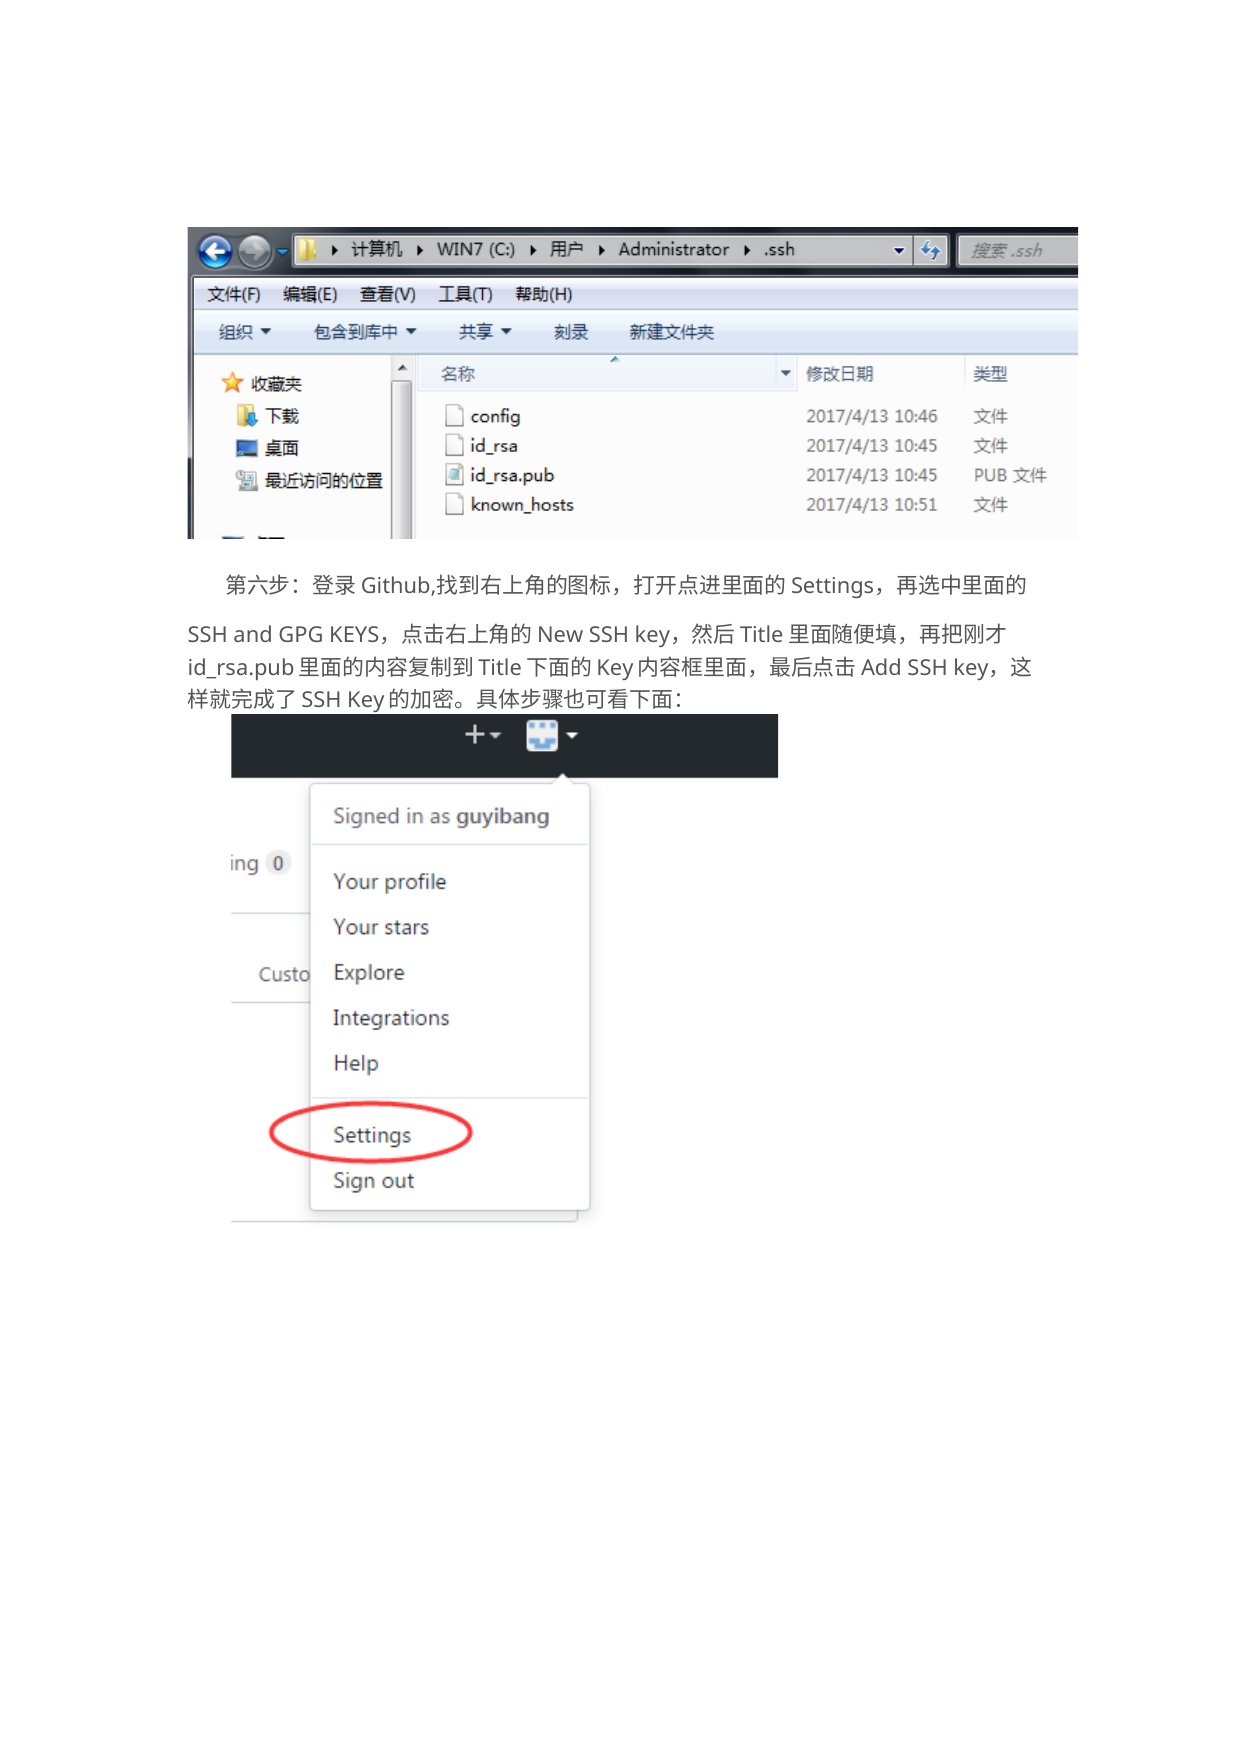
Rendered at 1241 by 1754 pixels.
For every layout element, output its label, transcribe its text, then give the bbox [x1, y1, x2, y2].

picture [187, 227, 1079, 539]
text 第六步：登录Github,找到右上角的图标，打开点进里面的Settings，再选中里面的SSH and GPG KEYS，点击右上角的New SSH key，然后Title里面随便填，再把刚才id_rsa.pub里面的内容复制到Title下面的Key内容框里面，最后点击Add SSH key，这样就完成了SSH Key的加密。具体步骤也可看下面： [187, 552, 1053, 714]
picture [231, 714, 779, 1257]
